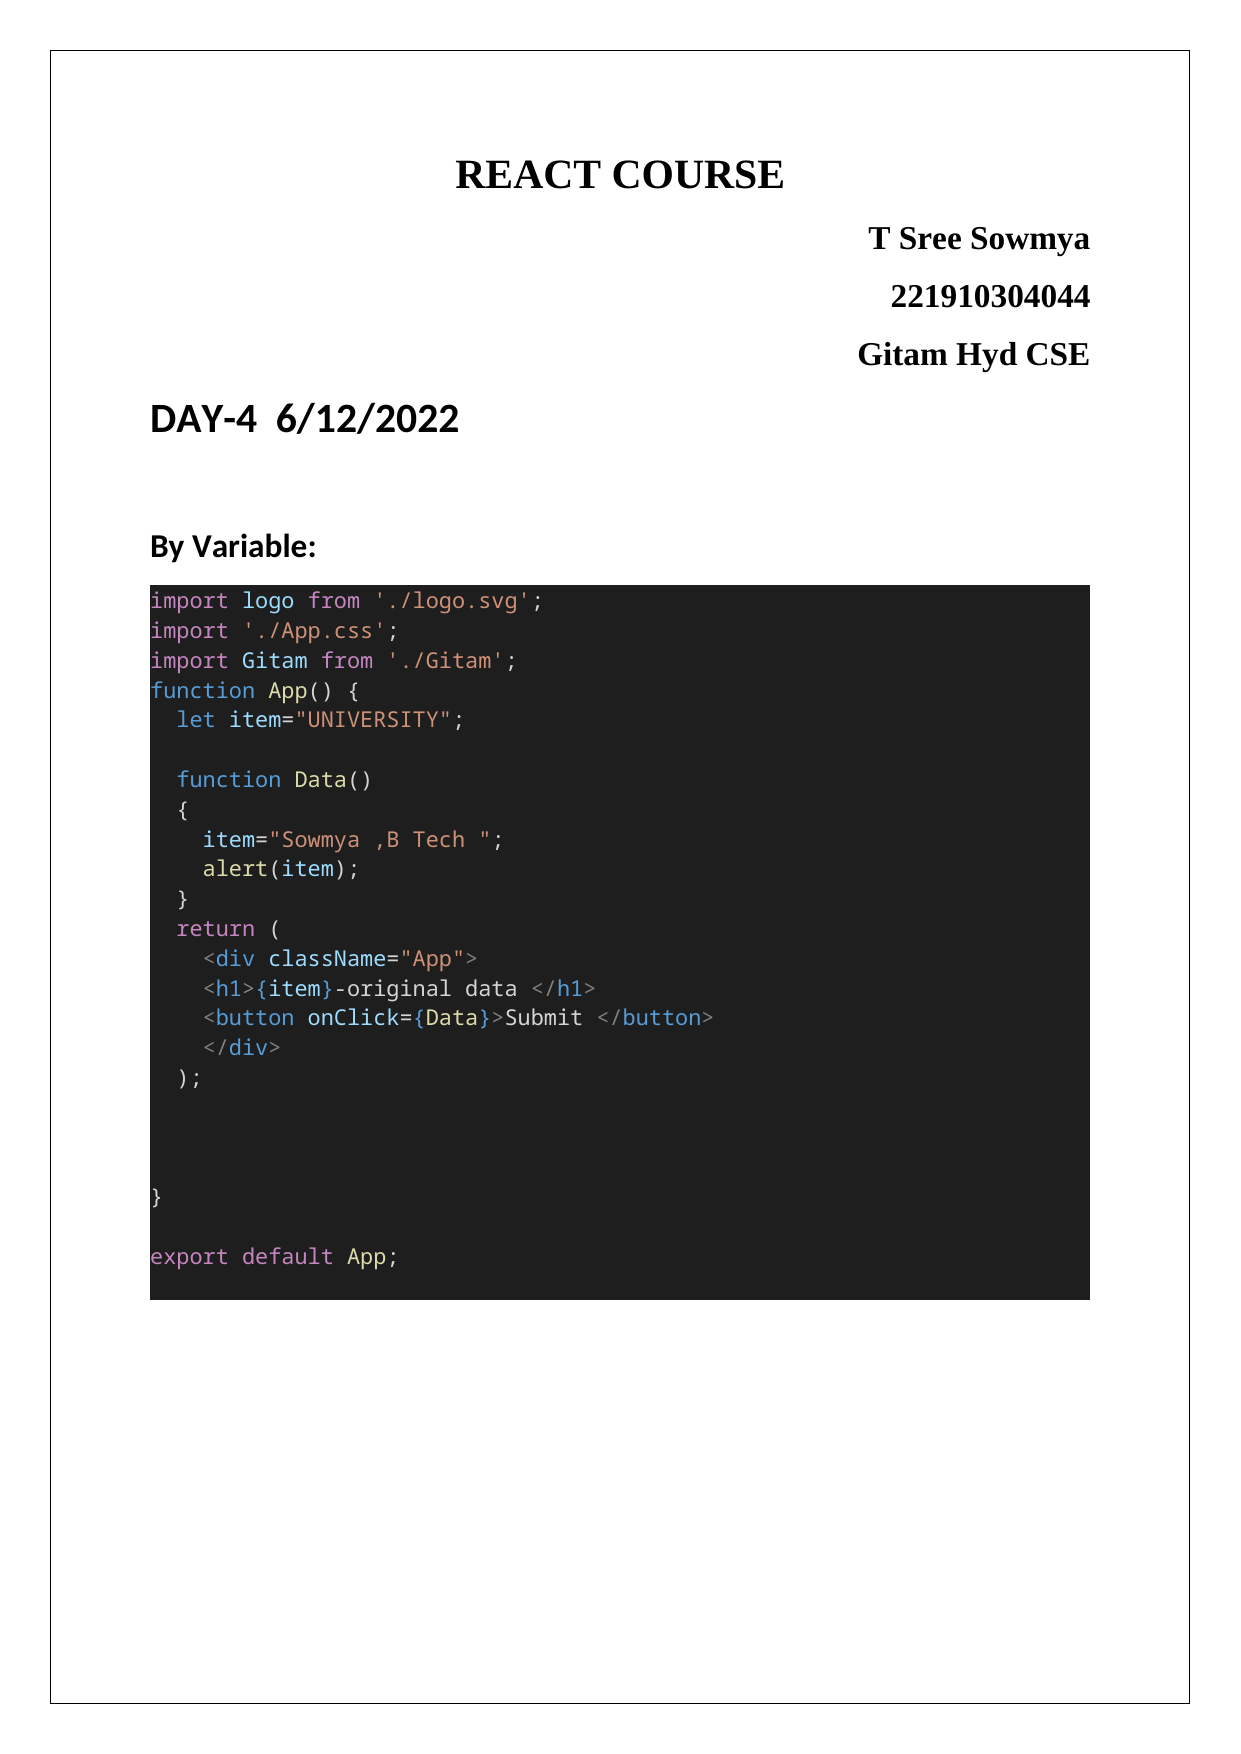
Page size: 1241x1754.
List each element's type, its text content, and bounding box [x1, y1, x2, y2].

text import Gitam from './Gitam'; [150, 645, 1090, 674]
text alert(item); [150, 853, 1090, 883]
text } [150, 1181, 1090, 1211]
text <button onClick={Data}>Submit </button> [150, 1002, 1090, 1032]
text </div> [150, 1032, 1090, 1062]
text item="Sowmya ,B Tech "; [150, 823, 1090, 853]
text return ( [150, 913, 1090, 943]
text import logo from './logo.svg'; [150, 585, 1090, 615]
text REACT COURSE [150, 150, 1090, 198]
text } [150, 883, 1090, 913]
text T Sree Sowmya [150, 218, 1090, 257]
text export default App; [150, 1241, 1090, 1270]
text DAY-4 6/12/2022 [150, 392, 1090, 443]
text By Variable: [150, 524, 1090, 565]
text { [150, 794, 1090, 823]
text let item="UNIVERSITY"; [150, 704, 1090, 734]
text ); [150, 1062, 1090, 1092]
text Gitam Hyd CSE [150, 334, 1090, 373]
text <h1>{item}-original data </h1> [150, 972, 1090, 1002]
text import './App.css'; [150, 615, 1090, 645]
text function Data() [150, 764, 1090, 794]
text 221910304044 [150, 276, 1090, 315]
text function App() { [150, 674, 1090, 704]
text <div className="App"> [150, 943, 1090, 972]
